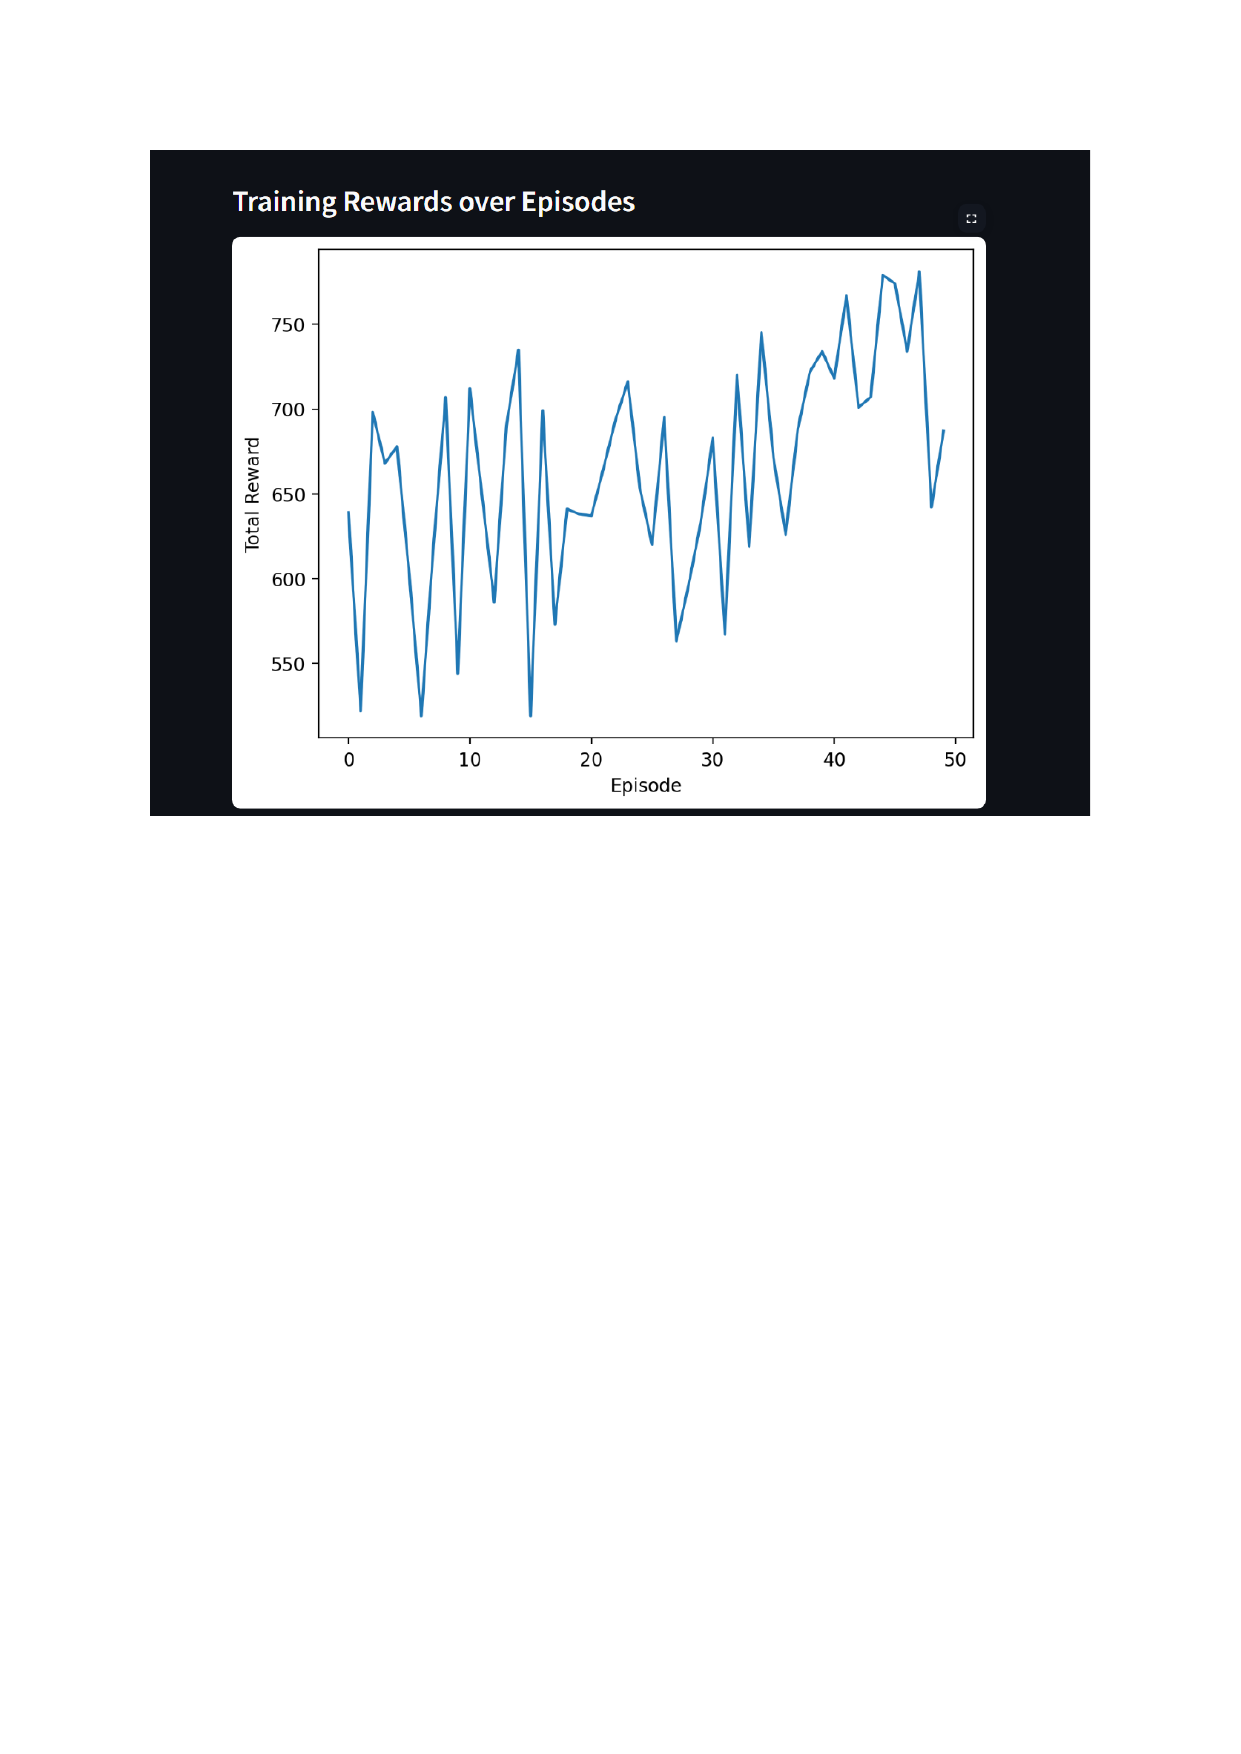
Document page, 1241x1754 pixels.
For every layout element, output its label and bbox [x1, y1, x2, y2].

picture [150, 150, 1091, 816]
